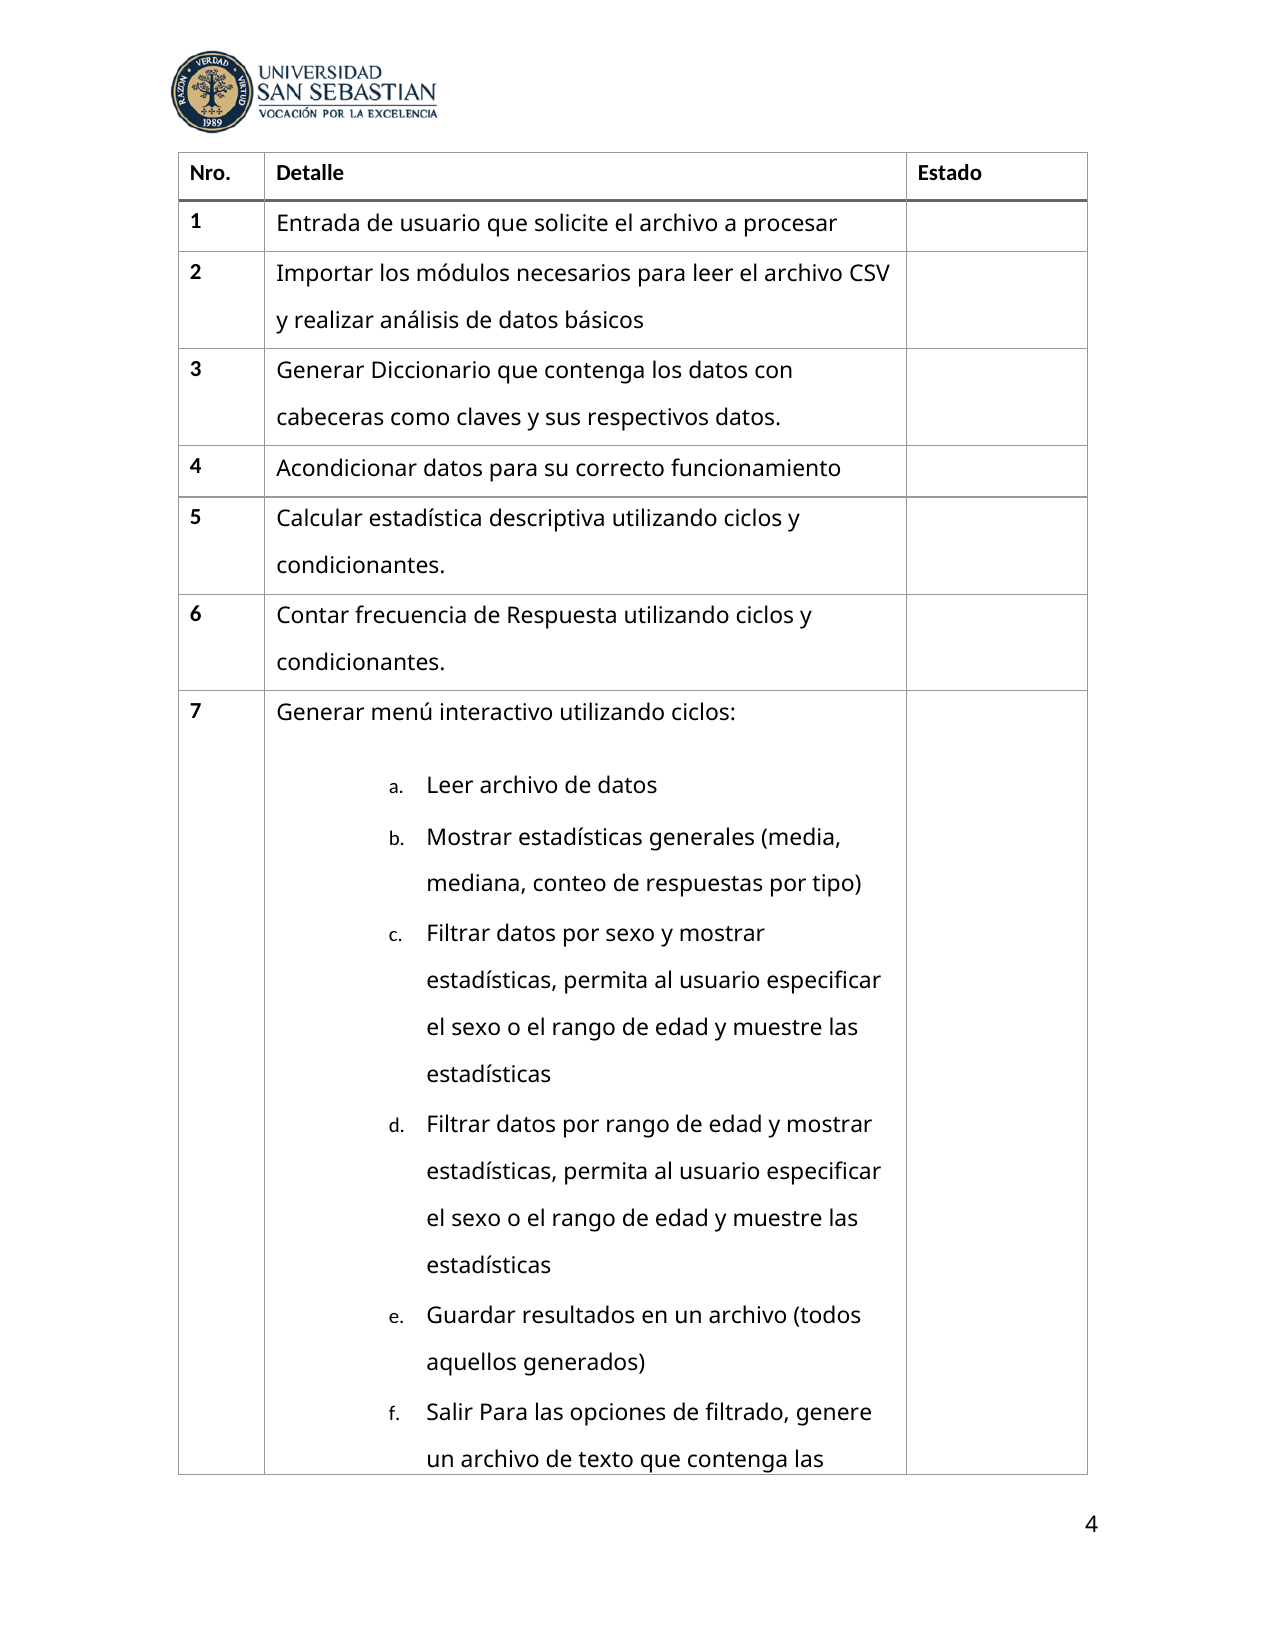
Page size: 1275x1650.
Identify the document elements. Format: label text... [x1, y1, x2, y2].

table_cell 5 [179, 498, 264, 593]
table_header Detalle [265, 153, 906, 199]
table_cell Generar Diccionario que contenga los datos con cabeceras como claves y sus respectivos datos. [265, 349, 906, 445]
table_header Nro. [179, 153, 264, 199]
table_cell Acondicionar datos para su correcto funcionamiento [265, 446, 906, 496]
table_cell 4 [179, 446, 264, 496]
table_cell [907, 349, 1087, 445]
table_cell 1 [179, 202, 264, 251]
table_cell [907, 202, 1087, 251]
table_cell Calcular estadística descriptiva utilizando ciclos y condicionantes. [265, 498, 906, 593]
table_cell Entrada de usuario que solicite el archivo a procesar [265, 202, 906, 251]
table_cell Importar los módulos necesarios para leer el archivo CSV y realizar análisis de datos básicos [265, 252, 906, 348]
table_cell [907, 252, 1087, 348]
table_cell [907, 691, 1087, 1474]
table_cell [907, 498, 1087, 593]
table_cell [907, 446, 1087, 496]
table_cell 2 [179, 252, 264, 348]
table_cell [907, 595, 1087, 690]
table_cell 3 [179, 349, 264, 445]
table_cell Contar frecuencia de Respuesta utilizando ciclos y condicionantes. [265, 595, 906, 690]
table_cell 6 [179, 595, 264, 690]
picture [168, 45, 440, 138]
table_cell 7 [179, 691, 264, 1474]
table_header Estado [907, 153, 1087, 199]
